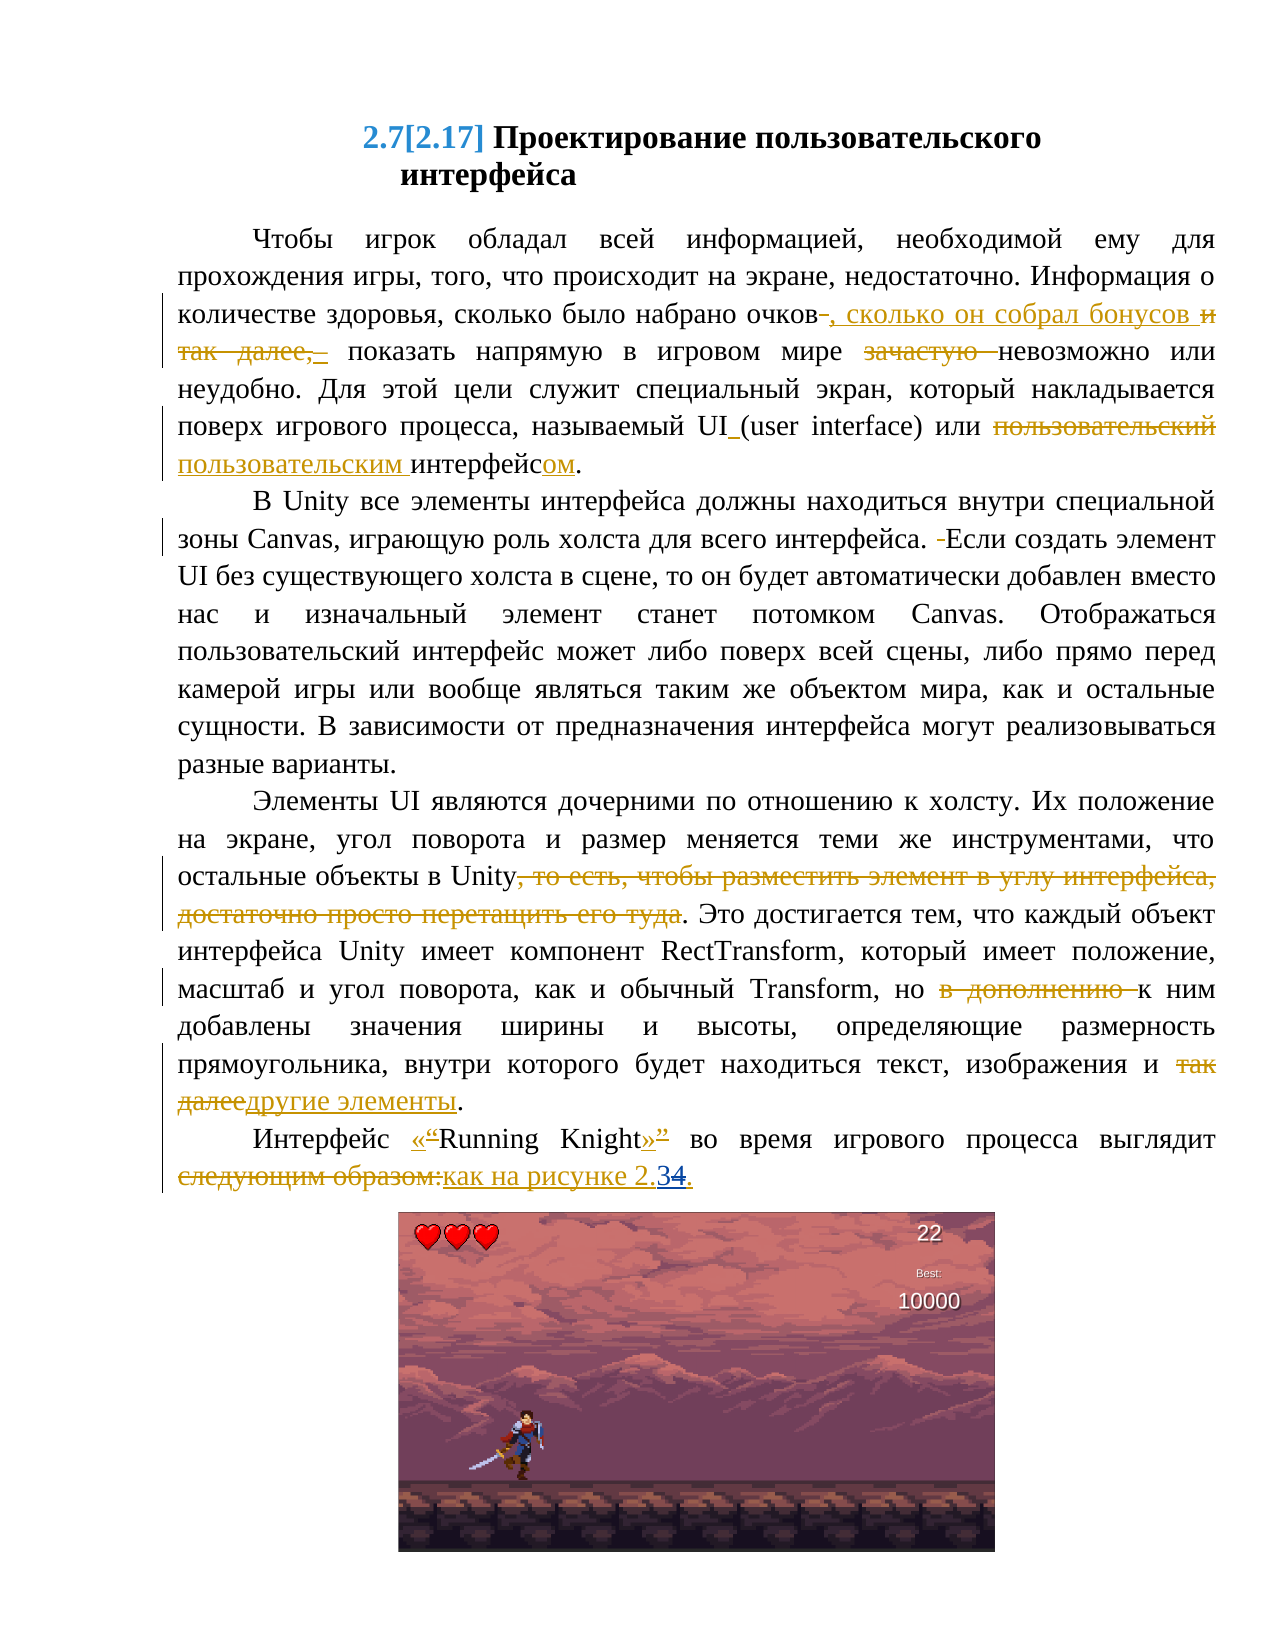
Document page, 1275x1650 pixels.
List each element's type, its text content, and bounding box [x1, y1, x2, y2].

text Элементы UI являются дочерними по отношению к холсту. Их положение на экране, угол поворота и размер меняется теми же инструментами, что остальные объекты в Unity. Это достигается тем, что каждый объект интерфейса Unity имеет компонент RectTransform, который имеет положение, масштаб и угол поворота, как и обычный Transform, но к ним добавлены значения ширины и высоты, определяющие размерность прямоугольника, внутри которого будет находиться текст, изображения и . [177, 781, 1216, 1118]
text Проектирование пользовательского интерфейса [362, 118, 1216, 193]
picture [398, 1212, 995, 1552]
text Чтобы игрок обладал всей информацией, необходимой ему для прохождения игры, того, что происходит на экране, недостаточно. Информация о количестве здоровья, сколько было набрано очков показать напрямую в игровом мире невозможно или неудобно. Для этой цели служит специальный экран, который накладывается поверх игрового процесса, называемый UI(user interface) или интерфейс. [177, 218, 1216, 481]
text Интерфейс Running Knight во время игрового процесса выглядит [177, 1118, 1216, 1193]
text В Unity все элементы интерфейса должны находиться внутри специальной зоны Canvas, играющую роль холста для всего интерфейса. Если создать элемент UI без существующего холста в сцене, то он будет автоматически добавлен вместо нас и изначальный элемент станет потомком Canvas. Отображаться пользовательский интерфейс может либо поверх всей сцены, либо прямо перед камерой игры или вообще являться таким же объектом мира, как и остальные сущности. В зависимости от предназначения интерфейса могут реализовываться разные варианты. [177, 481, 1216, 781]
